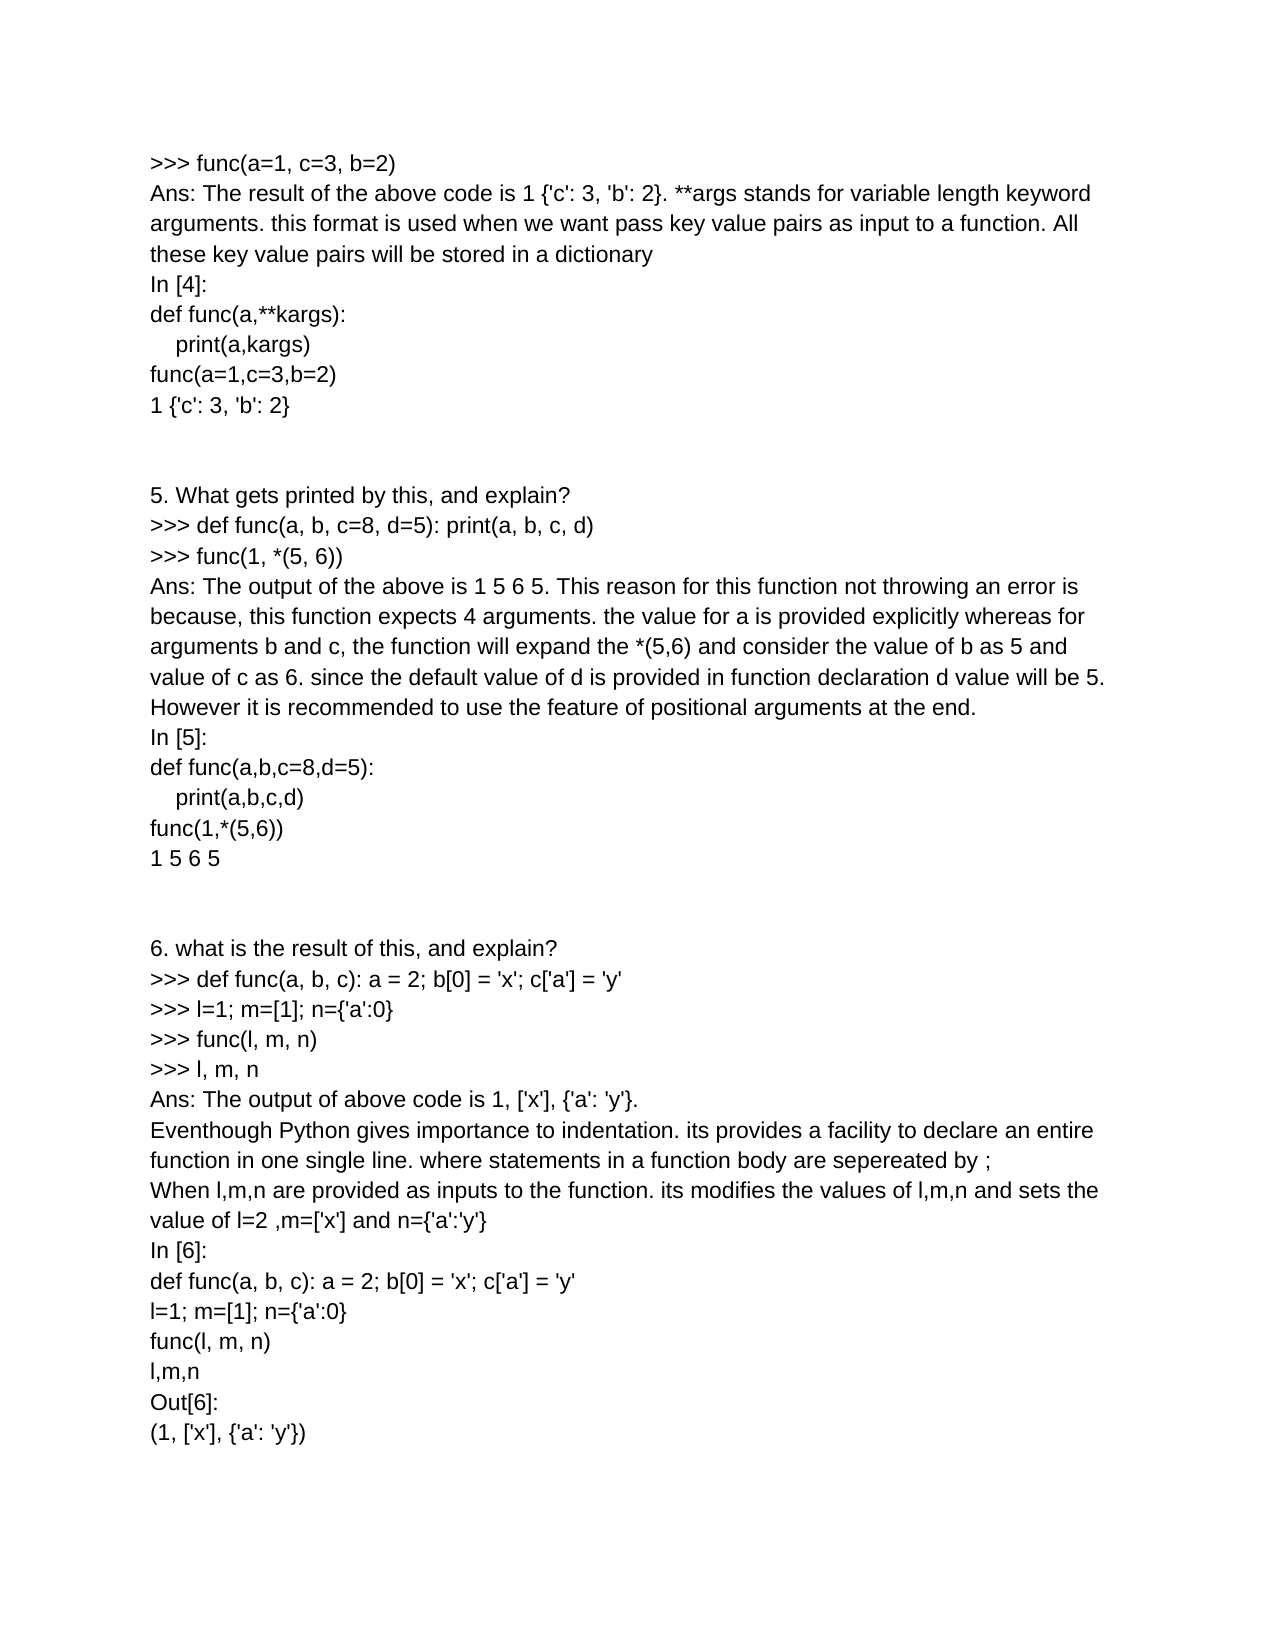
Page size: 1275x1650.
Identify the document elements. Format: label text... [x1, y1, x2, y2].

text 5. What gets printed by this, and explain? [150, 482, 1125, 509]
text >>> def func(a, b, c=8, d=5): print(a, b, c, d) [150, 512, 1125, 539]
text >>> l=1; m=[1]; n={'a':0} [150, 996, 1125, 1022]
text When l,m,n are provided as inputs to the function. its modifies the values of l,m,n and sets the value of l=2 ,m=['x'] and n={'a':'y'} [150, 1177, 1125, 1234]
text def func(a,**kargs): [150, 301, 1125, 327]
text 1 5 6 5 [150, 845, 1125, 871]
text >>> l, m, n [150, 1056, 1125, 1083]
text func(1,*(5,6)) [150, 814, 1125, 841]
text print(a,b,c,d) [150, 784, 1125, 811]
text 6. what is the result of this, and explain? [150, 935, 1125, 962]
text func(l, m, n) [150, 1328, 1125, 1354]
text Ans: The result of the above code is 1 {'c': 3, 'b': 2}. **args stands for variable length keyword arguments. this format is used when we want pass key value pairs as input to a function. All these key value pairs will be stored in a dictionary [150, 180, 1125, 267]
text func(a=1,c=3,b=2) [150, 361, 1125, 388]
text print(a,kargs) [150, 331, 1125, 358]
text In [6]: [150, 1237, 1125, 1264]
text def func(a,b,c=8,d=5): [150, 754, 1125, 781]
text def func(a, b, c): a = 2; b[0] = 'x'; c['a'] = 'y' [150, 1268, 1125, 1294]
text >>> func(l, m, n) [150, 1026, 1125, 1052]
text Out[6]: [150, 1388, 1125, 1415]
text l,m,n [150, 1358, 1125, 1385]
text >>> def func(a, b, c): a = 2; b[0] = 'x'; c['a'] = 'y' [150, 966, 1125, 992]
text Eventhough Python gives importance to indentation. its provides a facility to declare an entire function in one single line. where statements in a function body are sepereated by ; [150, 1117, 1125, 1173]
text 1 {'c': 3, 'b': 2} [150, 392, 1125, 418]
text l=1; m=[1]; n={'a':0} [150, 1298, 1125, 1324]
text Ans: The output of above code is 1, ['x'], {'a': 'y'}. [150, 1086, 1125, 1113]
text >>> func(1, *(5, 6)) [150, 543, 1125, 569]
text (1, ['x'], {'a': 'y'}) [150, 1419, 1125, 1445]
text In [5]: [150, 724, 1125, 750]
text In [4]: [150, 271, 1125, 297]
text Ans: The output of the above is 1 5 6 5. This reason for this function not throwing an error is because, this function expects 4 arguments. the value for a is provided explicitly whereas for arguments b and c, the function will expand the *(5,6) and consider the value of b as 5 and value of c as 6. since the default value of d is provided in function declaration d value will be 5. However it is recommended to use the feature of positional arguments at the end. [150, 573, 1125, 720]
text >>> func(a=1, c=3, b=2) [150, 150, 1125, 176]
